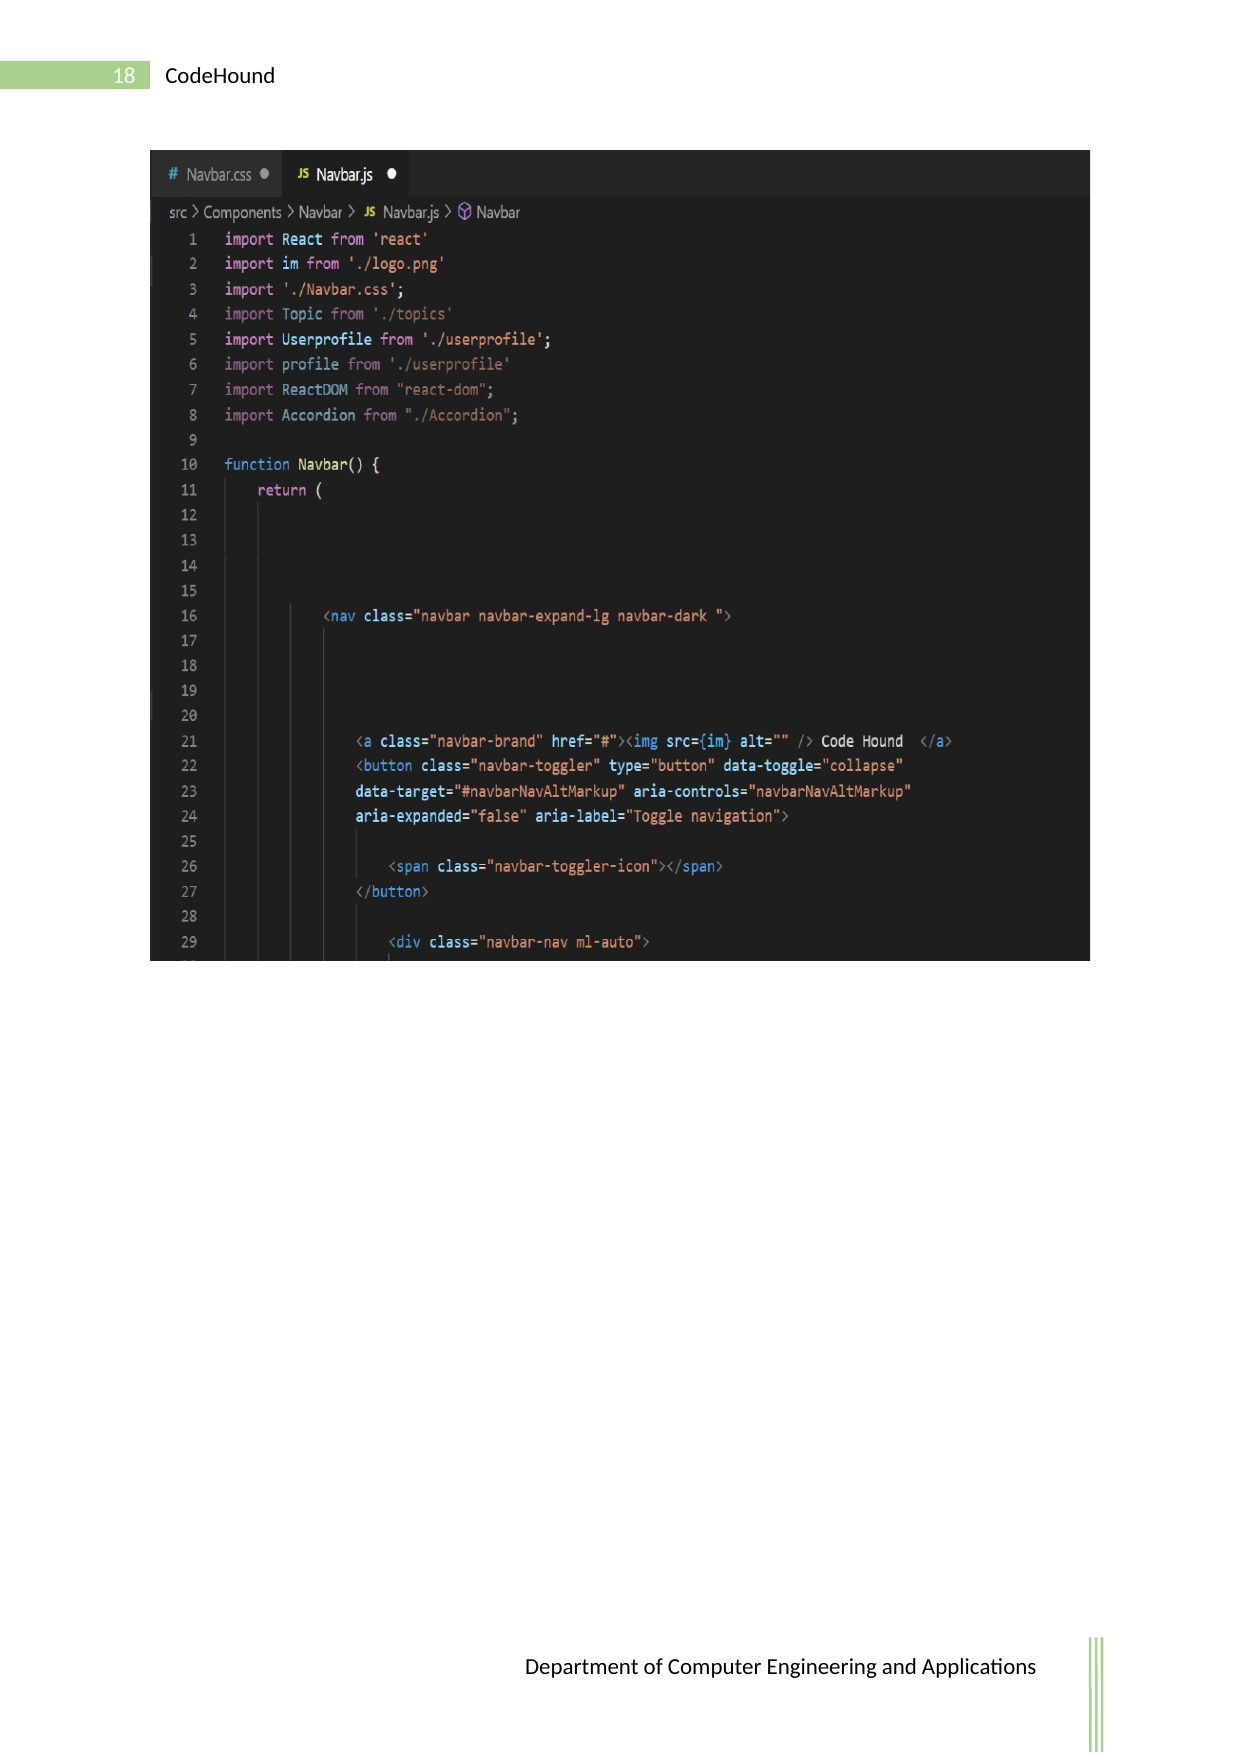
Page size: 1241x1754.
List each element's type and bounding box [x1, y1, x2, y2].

picture [150, 150, 1091, 961]
